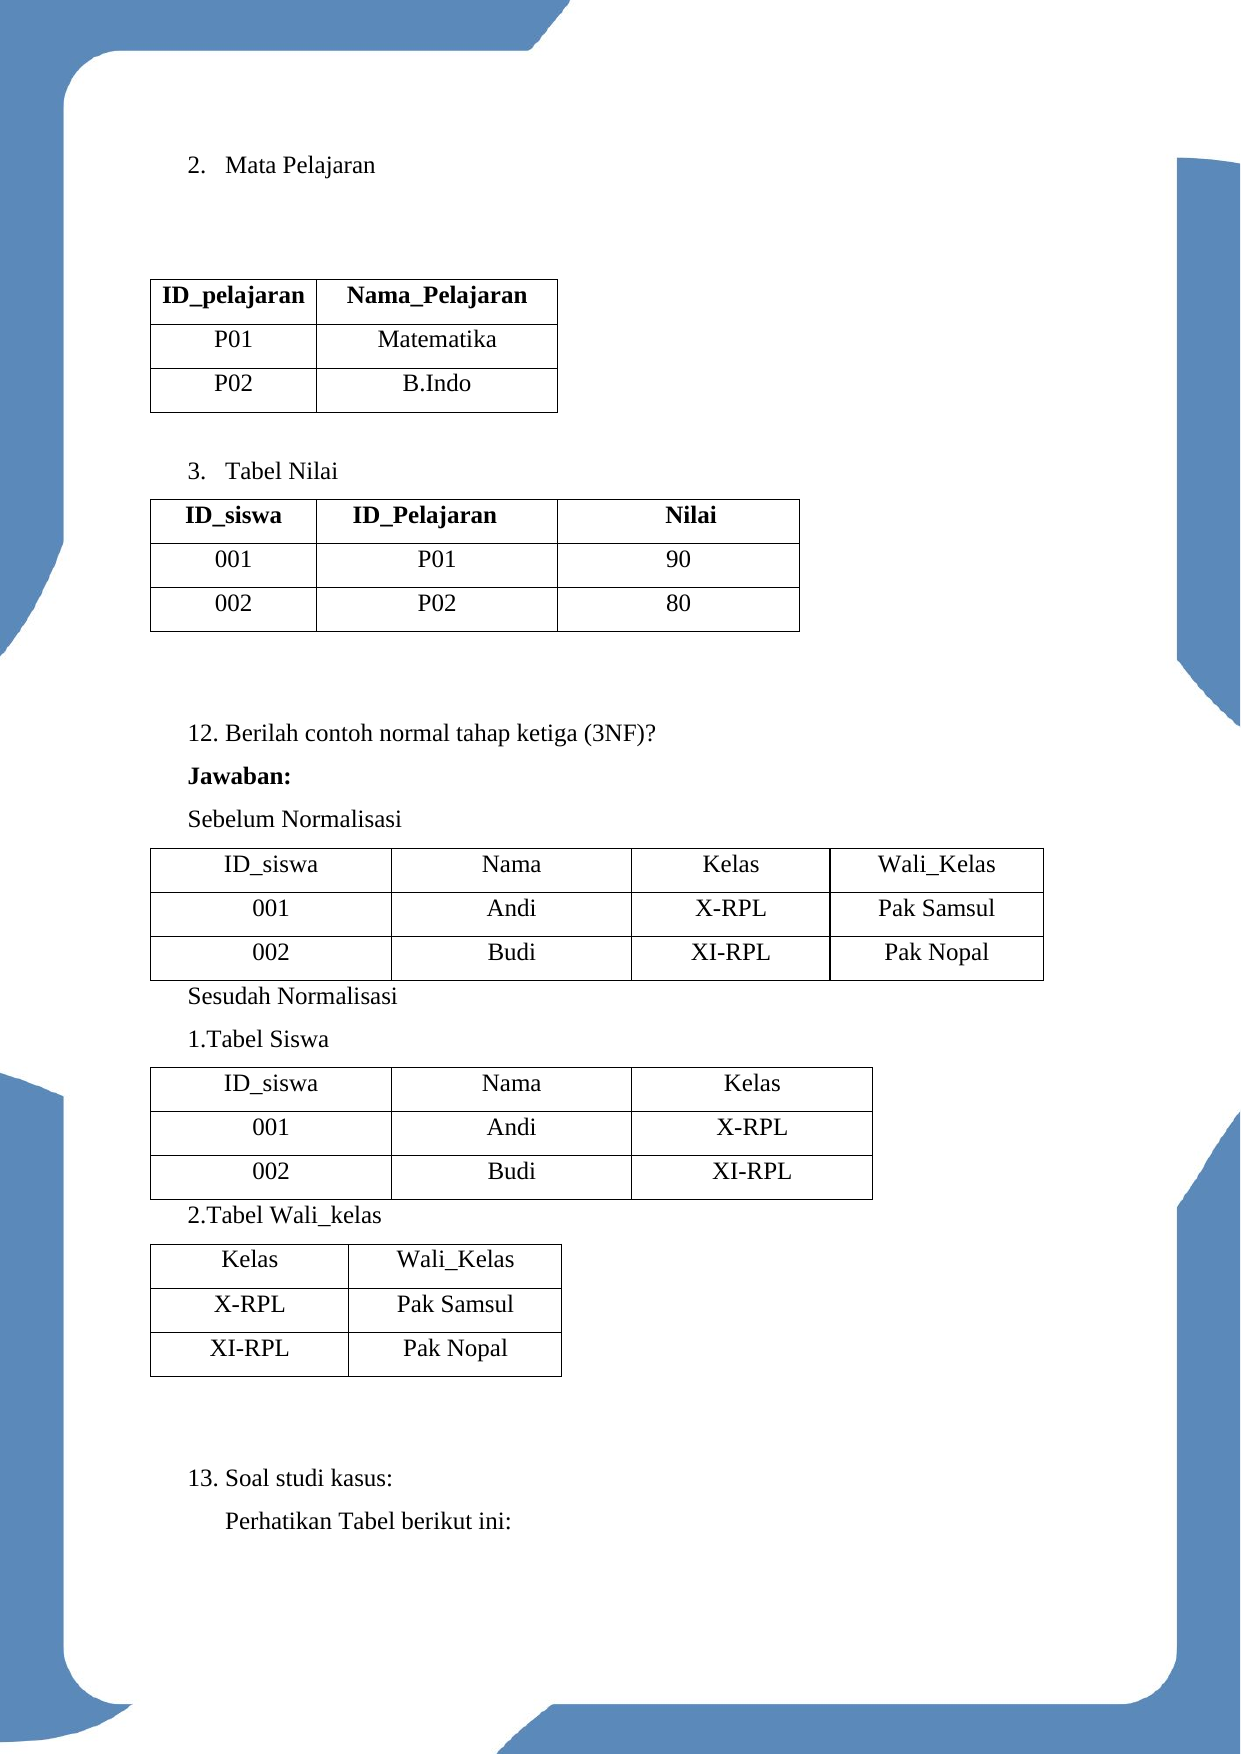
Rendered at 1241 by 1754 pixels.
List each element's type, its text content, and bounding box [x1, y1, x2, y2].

table_cell X-RPL [151, 1289, 348, 1332]
table_cell 90 [558, 544, 799, 587]
list 2.Tabel Wali_kelas [187, 1200, 1090, 1229]
table_cell Pak Samsul [831, 893, 1043, 936]
table_cell 002 [151, 937, 391, 980]
table_cell Pak Samsul [349, 1289, 561, 1332]
table_header Kelas [632, 1068, 872, 1111]
table_header Nama [392, 849, 631, 892]
table_cell P02 [317, 588, 557, 631]
table_header ID_siswa [151, 849, 391, 892]
table_cell B.Indo [317, 369, 557, 412]
table_header Wali_Kelas [831, 849, 1043, 892]
table_cell Budi [392, 937, 631, 980]
table_cell XI-RPL [632, 1156, 872, 1199]
table_cell XI-RPL [632, 937, 829, 980]
table_cell 80 [558, 588, 799, 631]
table_header ID_siswa [151, 500, 316, 543]
table_cell Andi [392, 893, 631, 936]
table_cell Budi [392, 1156, 631, 1199]
table_cell Pak Nopal [349, 1333, 561, 1376]
table_cell 001 [151, 544, 316, 587]
table_cell X-RPL [632, 893, 829, 936]
table_cell 001 [151, 893, 391, 936]
list Mata Pelajaran [187, 150, 1090, 179]
table_header Nama [392, 1068, 631, 1111]
text Perhatikan Tabel berikut ini: [225, 1506, 1090, 1535]
list Jawaban: [187, 761, 1090, 790]
table_header Nilai [558, 500, 799, 543]
list Sebelum Normalisasi [187, 804, 1090, 833]
table_header ID_siswa [151, 1068, 391, 1111]
picture [0, 0, 1241, 1754]
list Sesudah Normalisasi [187, 981, 1090, 1010]
table_header ID_Pelajaran [317, 500, 557, 543]
list Tabel Nilai [187, 456, 1090, 484]
table_cell Matematika [317, 325, 557, 367]
table_cell P01 [317, 544, 557, 587]
table_header Wali_Kelas [349, 1245, 561, 1288]
table_header Kelas [151, 1245, 348, 1288]
table_cell 001 [151, 1112, 391, 1155]
list 1.Tabel Siswa [187, 1024, 1090, 1053]
table_header Kelas [632, 849, 829, 892]
table_cell 002 [151, 588, 316, 631]
table_header ID_pelajaran [151, 280, 316, 323]
list Soal studi kasus: [187, 1463, 1090, 1492]
table_cell P02 [151, 369, 316, 412]
table_cell XI-RPL [151, 1333, 348, 1376]
table_cell Andi [392, 1112, 631, 1155]
table_cell Pak Nopal [831, 937, 1043, 980]
table_cell X-RPL [632, 1112, 872, 1155]
table_header Nama_Pelajaran [317, 280, 557, 323]
table_cell P01 [151, 325, 316, 367]
list Berilah contoh normal tahap ketiga (3NF)? [187, 718, 1090, 747]
table_cell 002 [151, 1156, 391, 1199]
